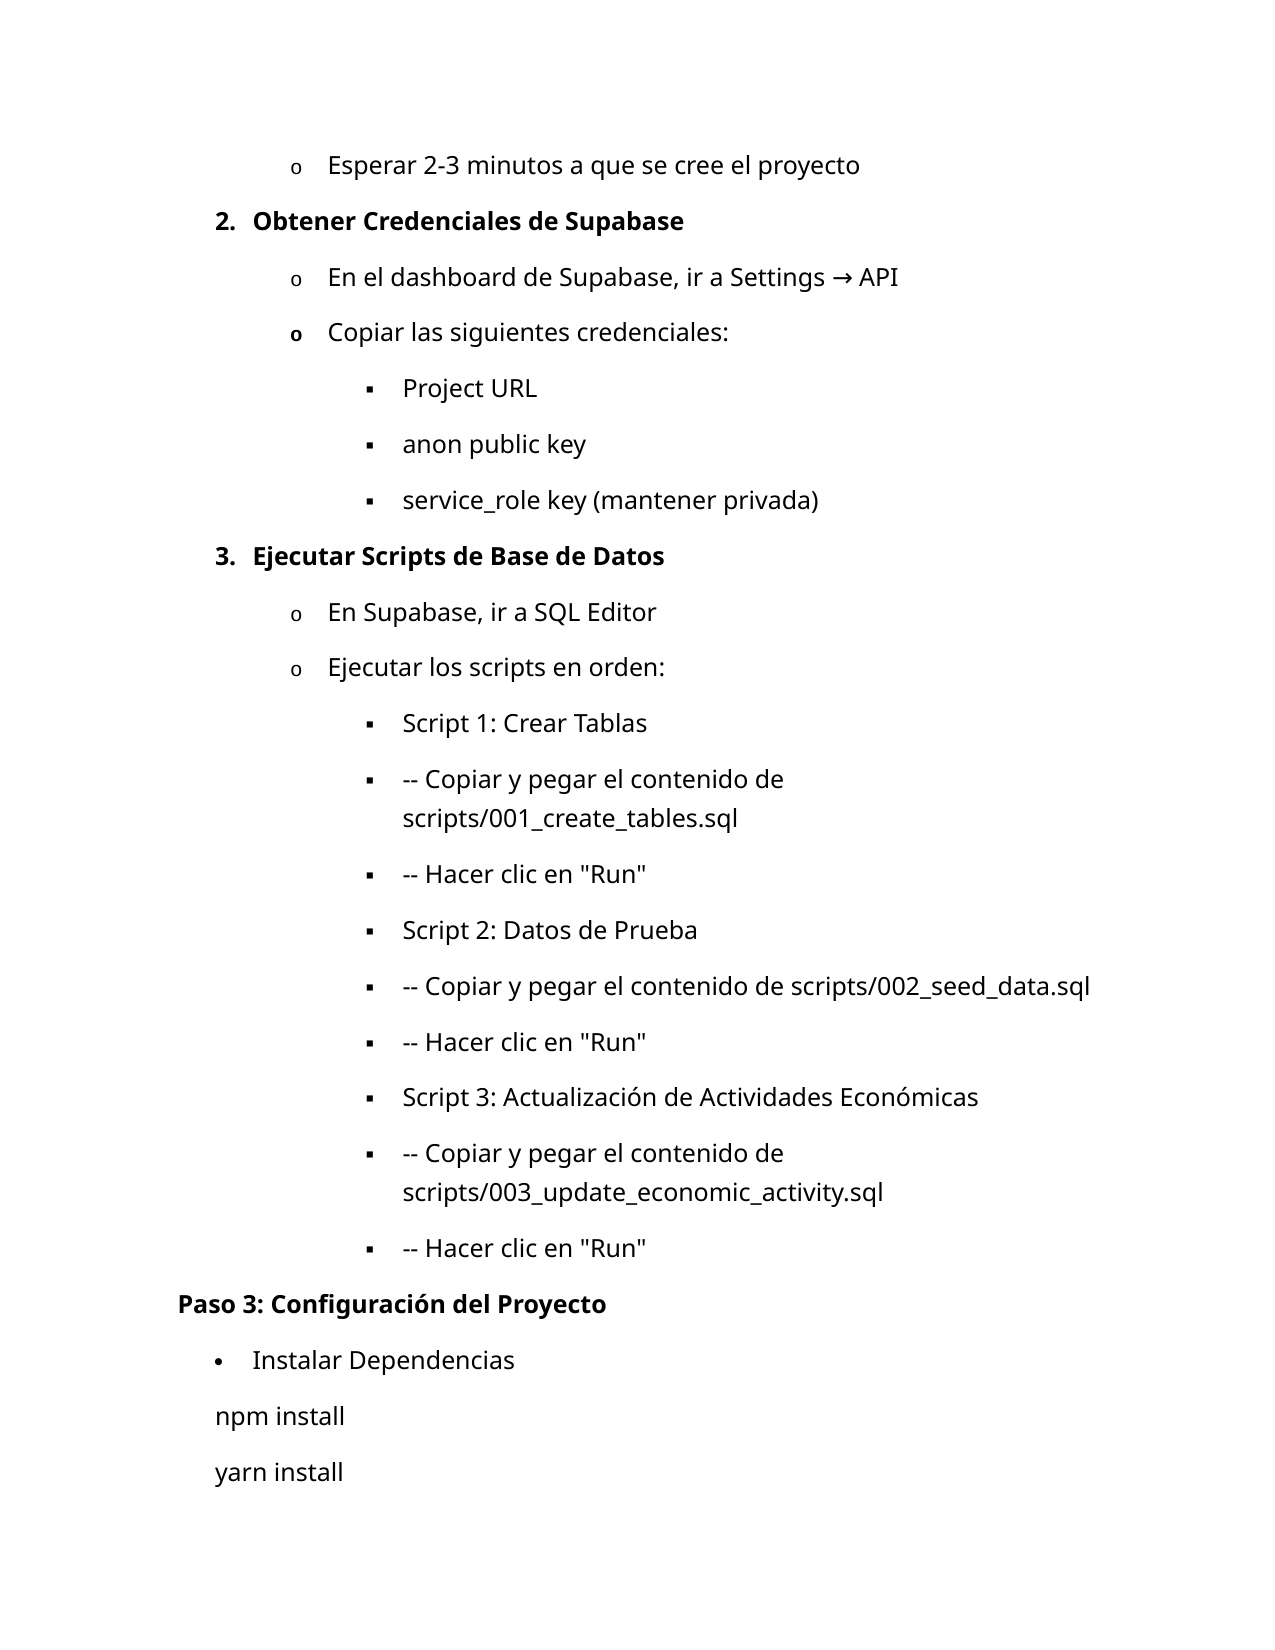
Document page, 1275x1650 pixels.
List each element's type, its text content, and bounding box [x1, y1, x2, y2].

list -- Hacer clic en "Run" [365, 1024, 1098, 1058]
list Script 2: Datos de Prueba [365, 913, 1098, 947]
list Script 3: Actualización de Actividades Económicas [365, 1080, 1098, 1114]
text yarn install [215, 1454, 1098, 1488]
list Esperar 2-3 minutos a que se cree el proyecto [290, 148, 1098, 182]
list Obtener Credenciales de Supabase [215, 203, 1098, 237]
list -- Copiar y pegar el contenido de scripts/003_update_economic_activity.sql [365, 1136, 1098, 1209]
list -- Hacer clic en "Run" [365, 857, 1098, 891]
list Script 1: Crear Tablas [365, 706, 1098, 740]
list Ejecutar Scripts de Base de Datos [215, 538, 1098, 572]
text npm install [215, 1398, 1098, 1432]
list -- Copiar y pegar el contenido de scripts/001_create_tables.sql [365, 762, 1098, 835]
list -- Copiar y pegar el contenido de scripts/002_seed_data.sql [365, 968, 1098, 1002]
list -- Hacer clic en "Run" [365, 1231, 1098, 1265]
list En el dashboard de Supabase, ir a Settings → API [290, 259, 1098, 293]
list service_role key (mantener privada) [365, 483, 1098, 517]
list En Supabase, ir a SQL Editor [290, 594, 1098, 628]
list Instalar Dependencias [215, 1343, 1098, 1377]
list Copiar las siguientes credenciales: [290, 315, 1098, 349]
text Paso 3: Configuración del Proyecto [177, 1287, 1098, 1321]
list Ejecutar los scripts en orden: [290, 650, 1098, 684]
list anon public key [365, 427, 1098, 461]
list Project URL [365, 371, 1098, 405]
